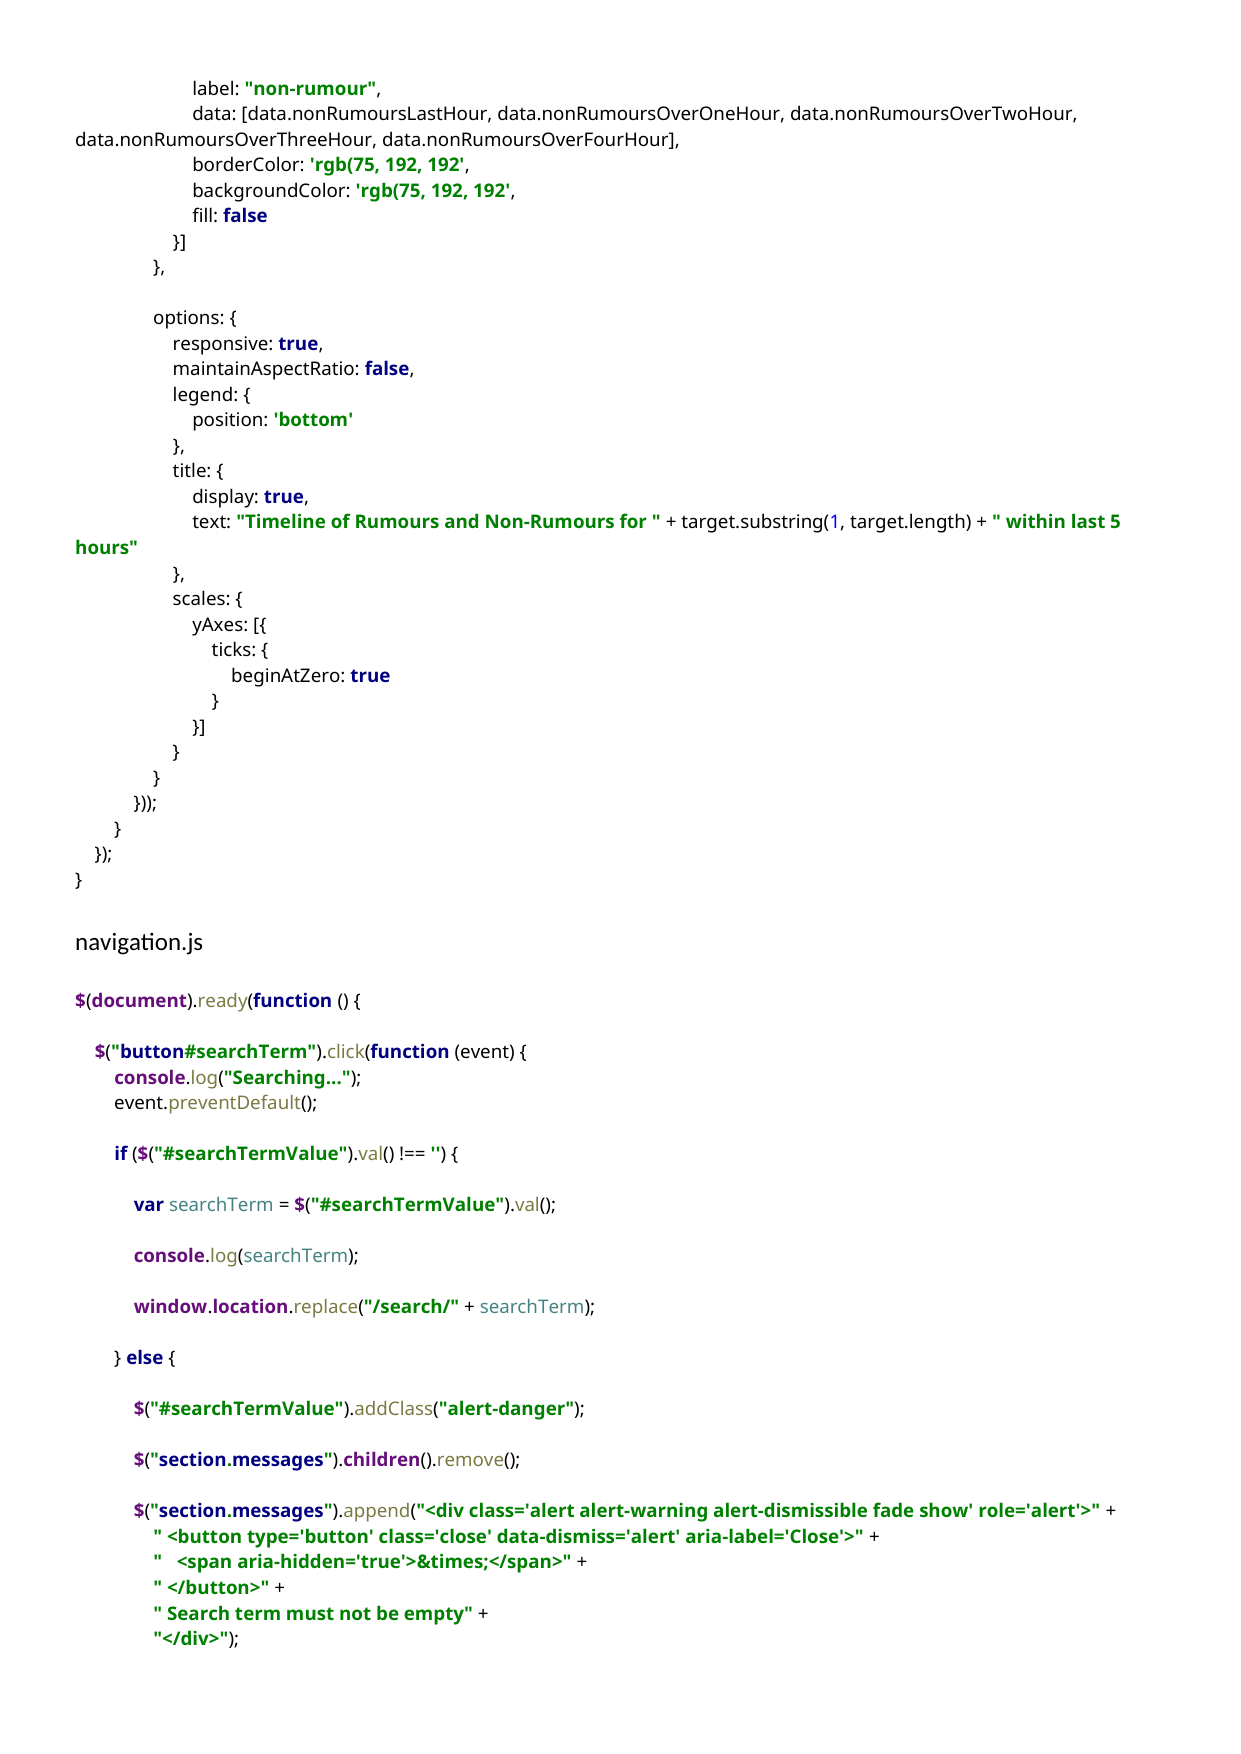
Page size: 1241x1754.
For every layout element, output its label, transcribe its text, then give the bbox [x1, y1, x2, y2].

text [75, 75, 1165, 892]
subtitle navigation.js [75, 926, 1165, 957]
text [75, 987, 1165, 1676]
